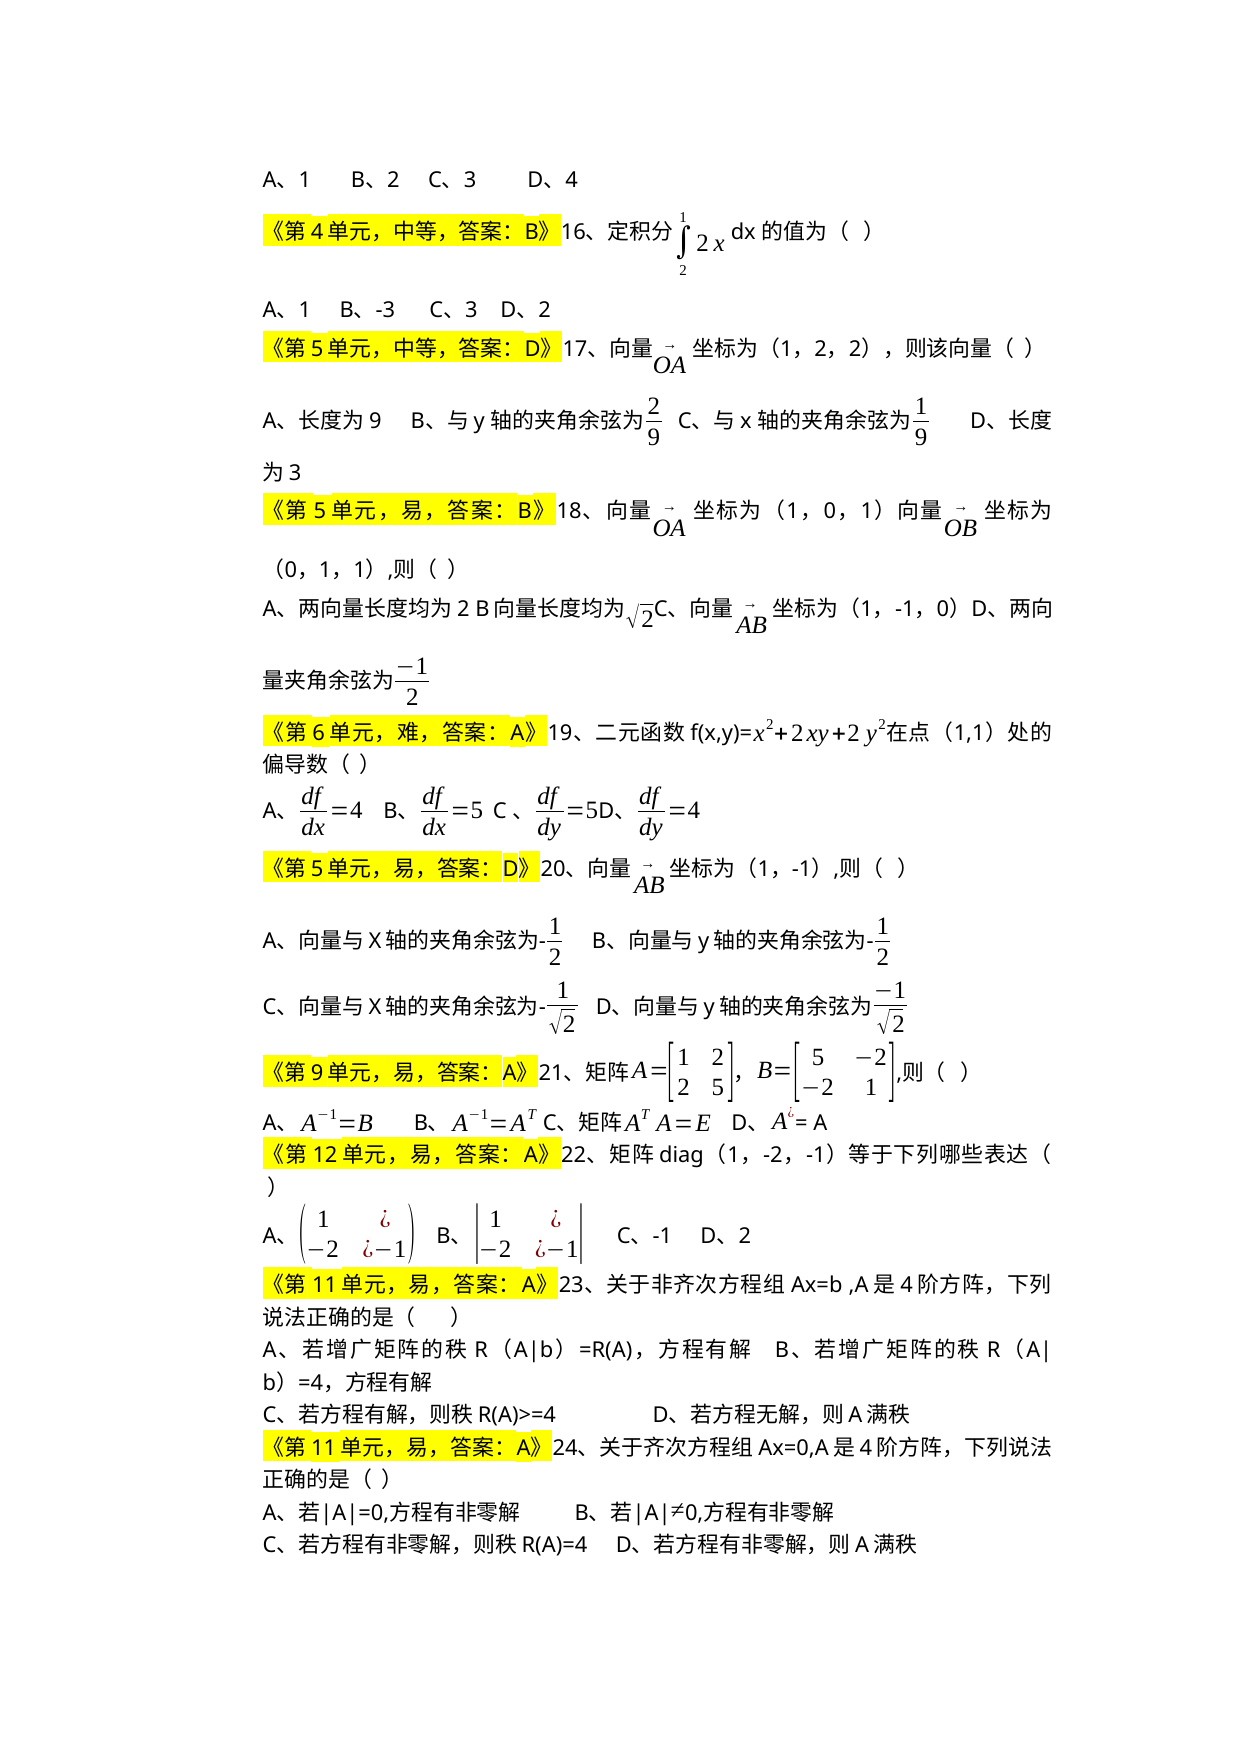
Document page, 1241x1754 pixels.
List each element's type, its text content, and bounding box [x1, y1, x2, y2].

text A、长度为9 B、与y 轴的夹角余弦为 C、与x 轴的夹角余弦为 D、长度为3 [262, 389, 1053, 487]
text A、 B、 C、矩阵 D、= A [262, 1104, 1053, 1137]
text 《第5单元，易，答案：B》18、向量 坐标为（1，0，1）向量 坐标为（0，1，1）,则（ ） [262, 487, 1053, 584]
text 《第9单元，易，答案：A》21、矩阵，,则（ ） [262, 1039, 1053, 1104]
text A、若|A|=0,方程有非零解 B、若|A|0,方程有非零解 [262, 1494, 1053, 1527]
text 《第12单元，易，答案：A》22、矩阵diag（1，-2，-1）等于下列哪些表达（ ） [262, 1137, 1053, 1202]
text C、若方程有非零解，则秩R(A)=4 D、若方程有非零解，则A满秩 [262, 1527, 1053, 1559]
text 《第4单元，中等，答案：B》16、定积分 dx 的值为（ ） [262, 194, 1053, 292]
text A、两向量长度均为2 B向量长度均为C、向量 坐标为（1，-1，0）D、两向量夹角余弦为 [262, 584, 1053, 714]
text A、若增广矩阵的秩R（A|b）=R(A)，方程有解 B、若增广矩阵的秩R（A|b）=4，方程有解 [262, 1332, 1053, 1397]
text C、向量与X轴的夹角余弦为- D、向量与y轴的夹角余弦为 [262, 974, 1053, 1039]
text A、 B、 C 、D、 [262, 779, 1053, 844]
text C、若方程有解，则秩R(A)>=4 D、若方程无解，则A满秩 [262, 1397, 1053, 1429]
text A、向量与X轴的夹角余弦为- B、向量与y轴的夹角余弦为- [262, 909, 1053, 974]
list 《第11单元，易，答案：A》24、关于齐次方程组Ax=0,A是4阶方阵，下列说法正确的是（ ） [262, 1429, 1053, 1494]
text A、 B、 C、-1 D、2 [262, 1202, 1053, 1267]
text 《第6单元，难，答案：A》19、二元函数f(x,y)=在点（1,1）处的偏导数（ ） [262, 714, 1053, 779]
text A、1 B、2 C、3 D、4 [262, 162, 1053, 194]
text 《第5单元，易，答案：D》20、向量 坐标为（1，-1）,则（ ） [262, 844, 1053, 909]
list 《第11单元，易，答案：A》23、关于非齐次方程组Ax=b ,A是4阶方阵，下列说法正确的是（ ） [262, 1267, 1053, 1332]
text 《第5单元，中等，答案：D》17、向量 坐标为（1，2，2），则该向量（ ） [262, 324, 1053, 389]
text A、1 B、-3 C、3 D、2 [262, 292, 1053, 324]
